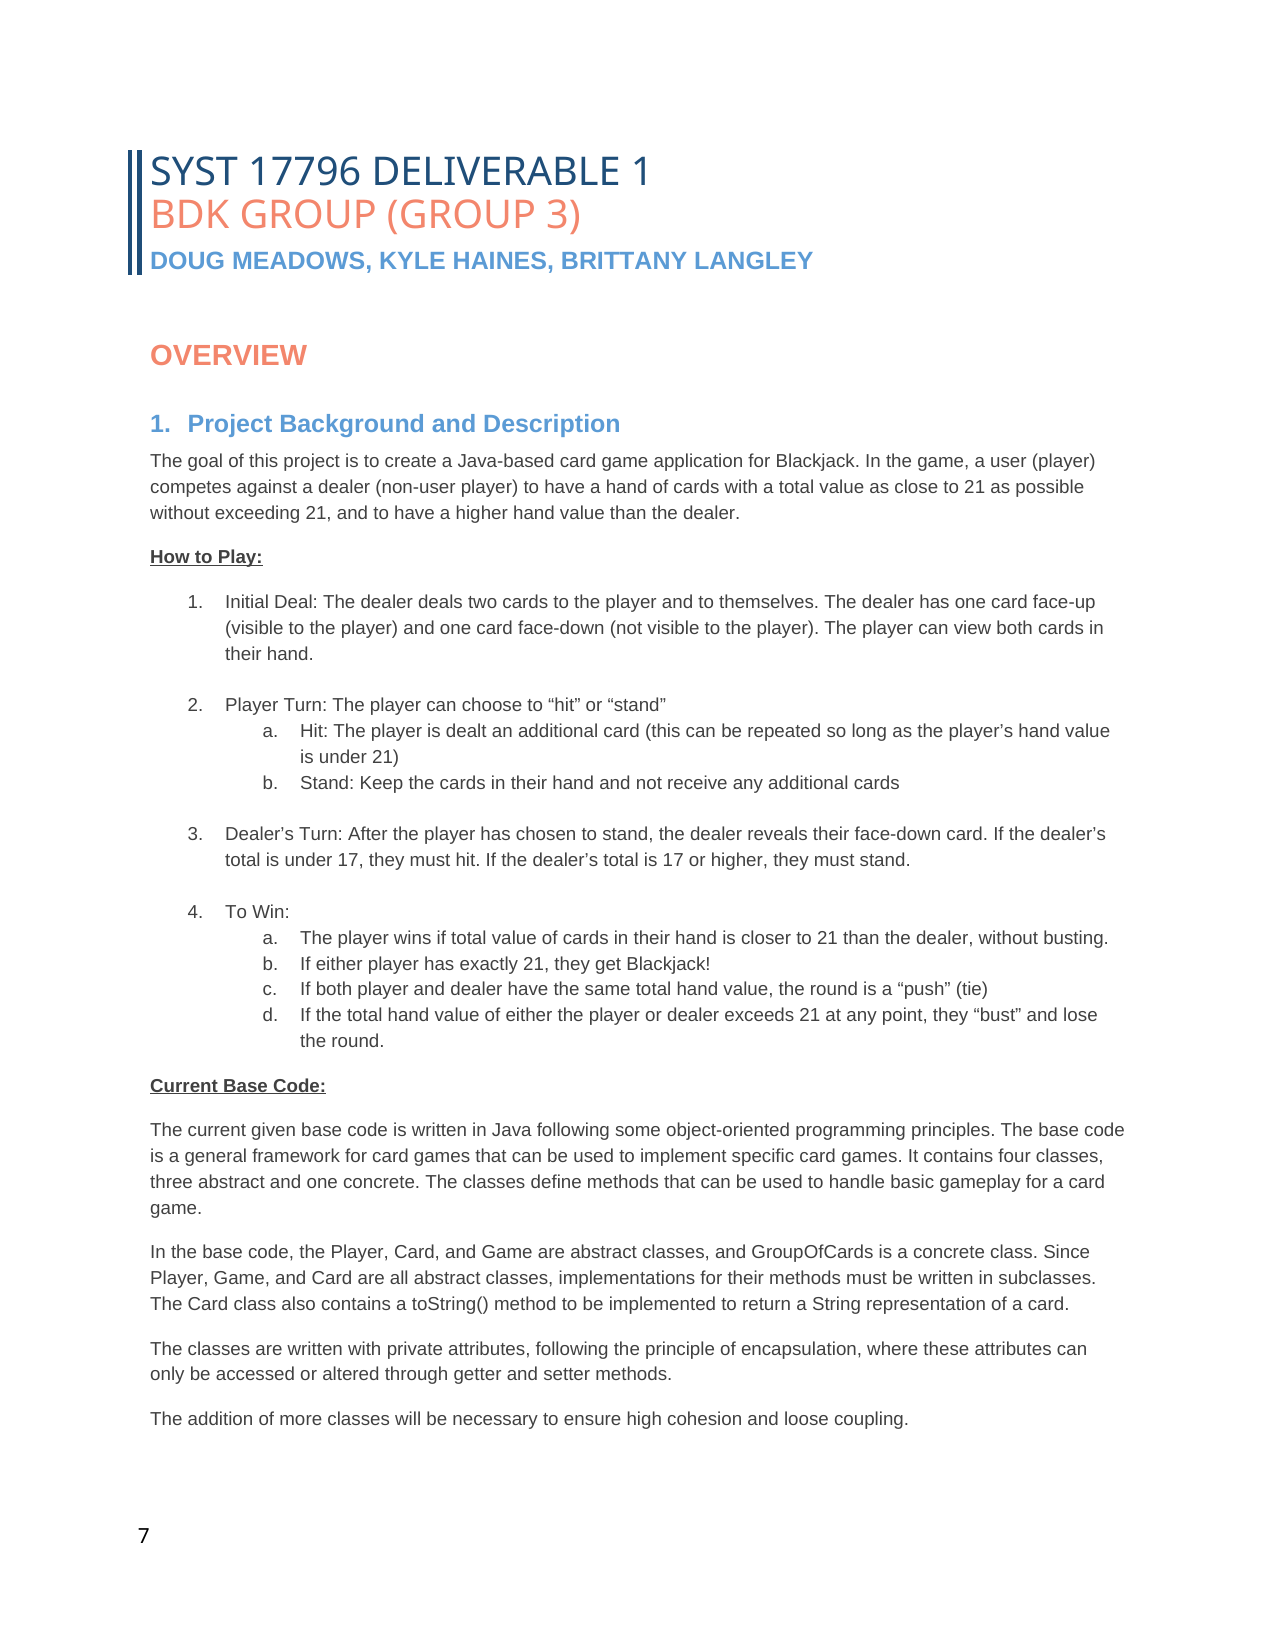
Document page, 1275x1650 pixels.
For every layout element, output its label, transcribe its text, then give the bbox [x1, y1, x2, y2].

list If both player and dealer have the same total hand value, the round is a “push” (tie) [262, 978, 1125, 1000]
list Player Turn: The player can choose to “hit” or “stand” [187, 694, 1125, 716]
list If either player has exactly 21, they get Blackjack! [262, 952, 1125, 974]
text The classes are written with private attributes, following the principle of encapsulation, where these attributes can only be accessed or altered through getter and setter methods. [150, 1337, 1125, 1385]
text The current given base code is written in Java following some object-oriented programming principles. The base code is a general framework for card games that can be used to implement specific card games. It contains four classes, three abstract and one concrete. The classes define methods that can be used to handle basic gameplay for a card game. [150, 1119, 1125, 1218]
text The addition of more classes will be necessary to ensure high cohesion and loose coupling. [150, 1408, 1125, 1429]
subtitle DOUG MEADOWS, KYLE HAINES, BRITTANY LANGLEY [142, 246, 1125, 275]
text Current Base Code: [150, 1074, 1125, 1096]
text How to Play: [150, 546, 1125, 568]
title syst 17796 Deliverable 1 [150, 150, 1125, 194]
title BDK GROUP (group 3) [150, 194, 1125, 237]
list Stand: Keep the cards in their hand and not receive any additional cards [262, 771, 1125, 819]
subtitle Project Background and Description [150, 408, 1125, 437]
list Dealer’s Turn: After the player has chosen to stand, the dealer reveals their face-down card. If the dealer’s total is under 17, they must hit. If the dealer’s total is 17 or higher, they must stand. [187, 823, 1125, 896]
text In the base code, the Player, Card, and Game are abstract classes, and GroupOfCards is a concrete class. Since Player, Game, and Card are all abstract classes, implementations for their methods must be written in subclasses. The Card class also contains a toString() method to be implemented to return a String representation of a card. [150, 1241, 1125, 1314]
list Initial Deal: The dealer deals two cards to the player and to themselves. The dealer has one card face-up (visible to the player) and one card face-down (not visible to the player). The player can view both cards in their hand. [187, 591, 1125, 690]
subtitle Overview [150, 337, 1125, 371]
list If the total hand value of either the player or dealer exceeds 21 at any point, they “bust” and lose the round. [262, 1004, 1125, 1051]
list To Win: [187, 901, 1125, 922]
text The goal of this project is to create a Java-based card game application for Blackjack. In the game, a user (player) competes against a dealer (non-user player) to have a hand of cards with a total value as close to 21 as possible without exceeding 21, and to have a higher hand value than the dealer. [150, 450, 1125, 523]
list Hit: The player is dealt an additional card (this can be repeated so long as the player’s hand value is under 21) [262, 720, 1125, 767]
list The player wins if total value of cards in their hand is closer to 21 than the dealer, without busting. [262, 926, 1125, 948]
